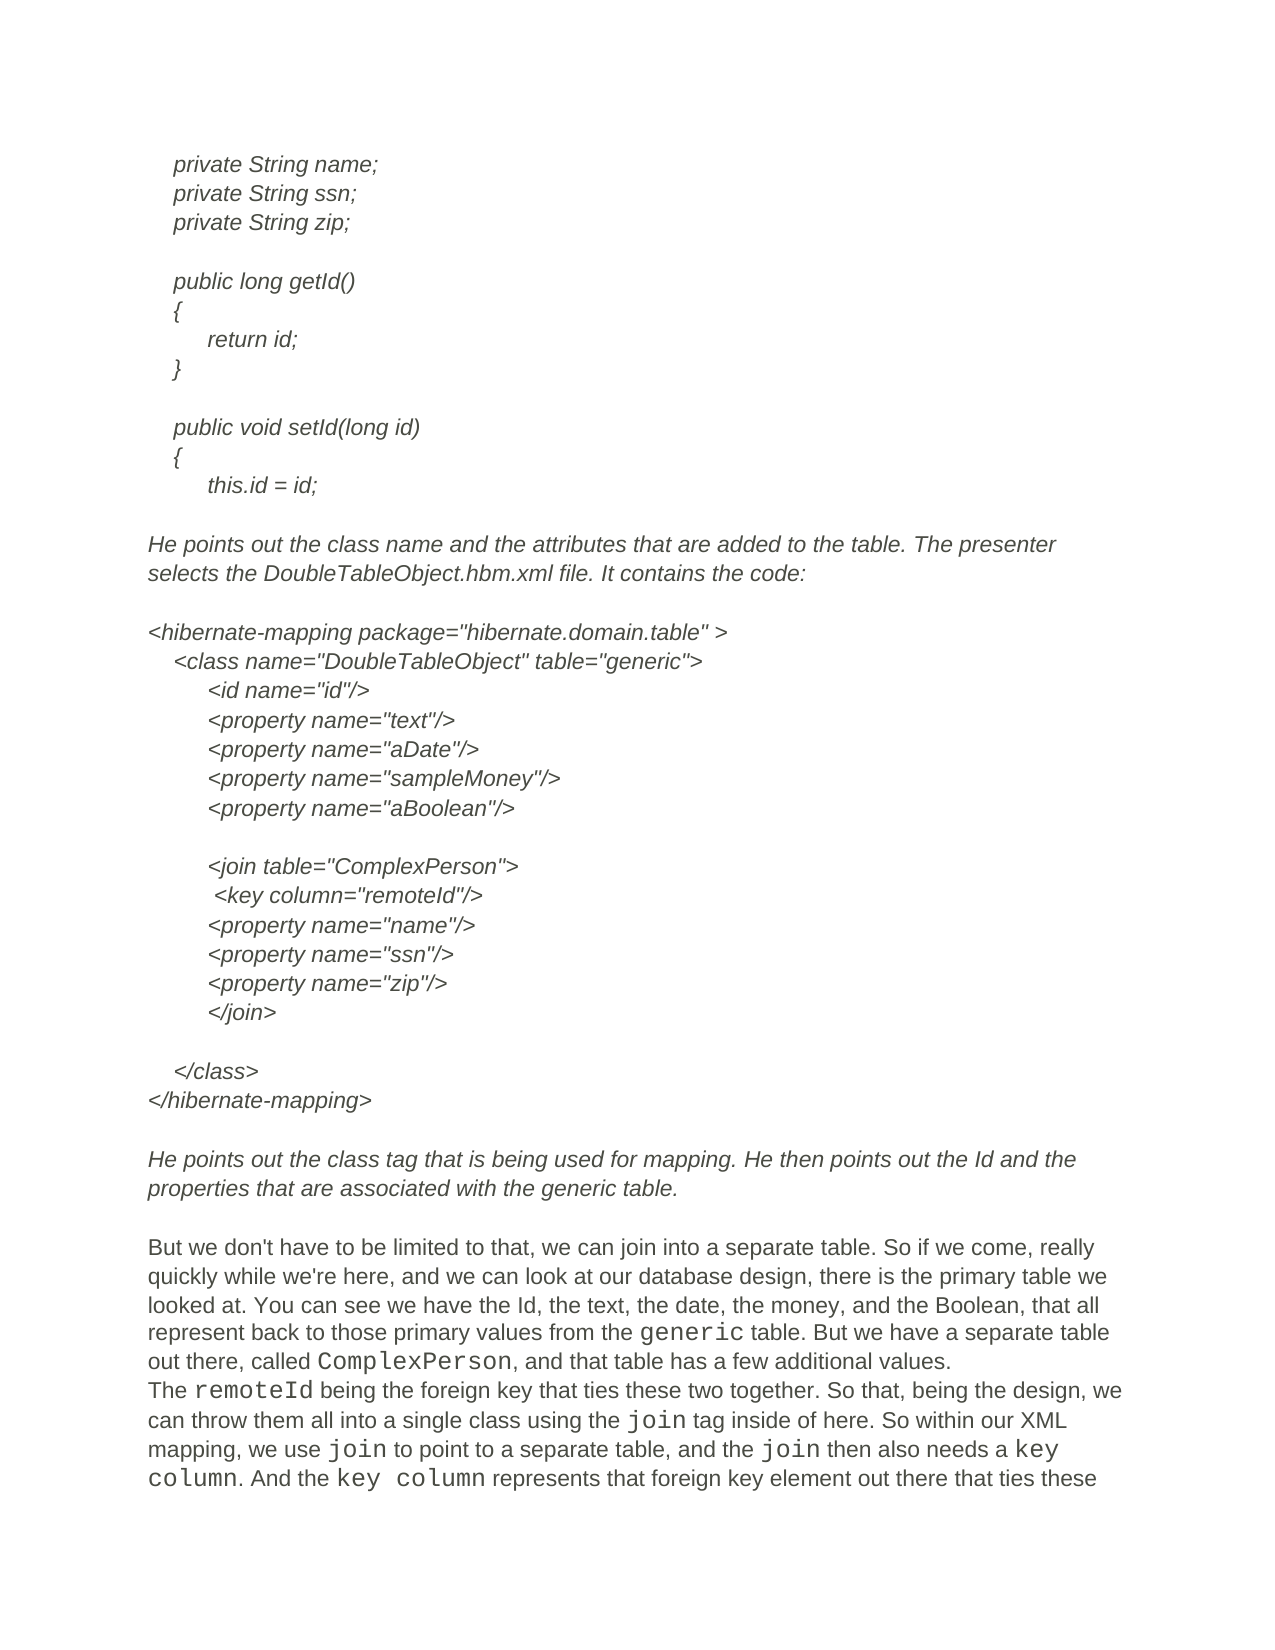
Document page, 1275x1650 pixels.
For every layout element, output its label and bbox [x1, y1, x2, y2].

text [148, 148, 1127, 1494]
